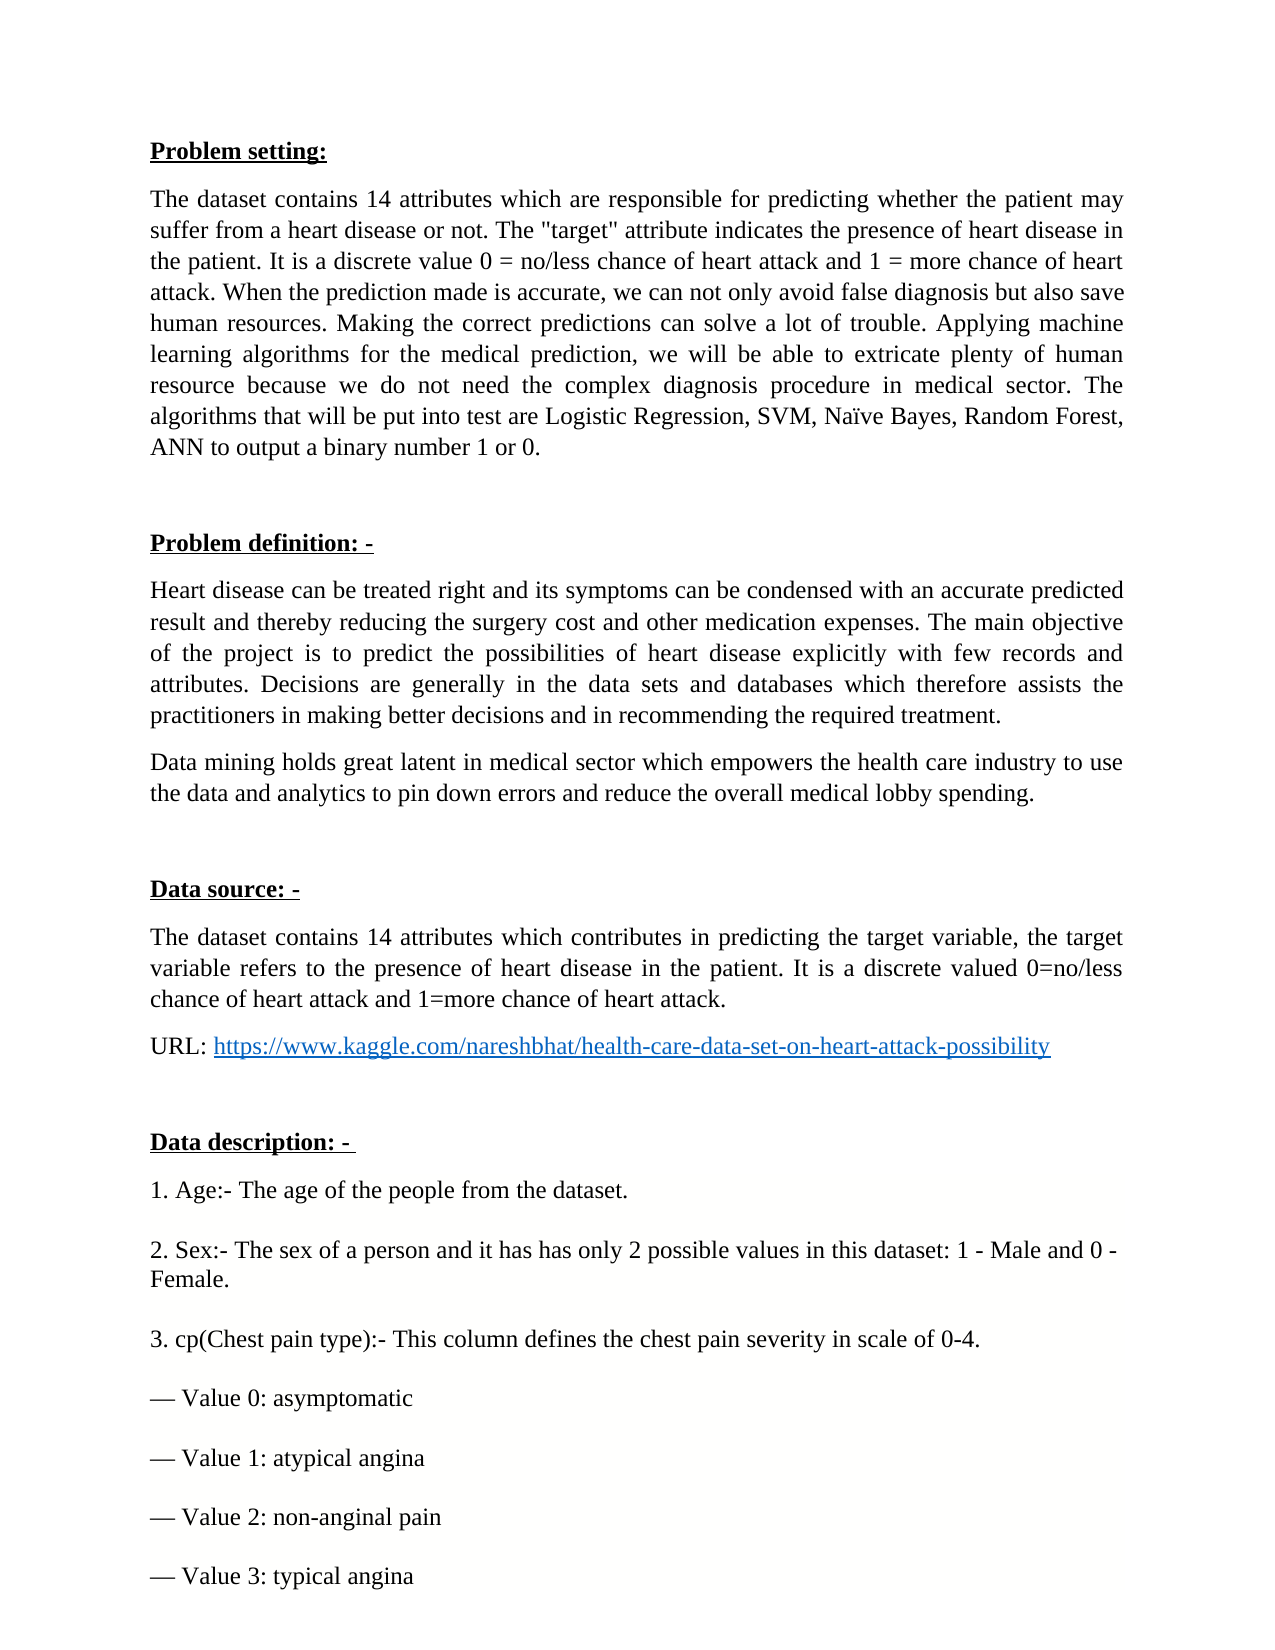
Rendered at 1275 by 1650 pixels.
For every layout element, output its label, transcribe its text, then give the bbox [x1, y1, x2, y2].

text 3. cp(Chest pain type):- This column defines the chest pain severity in scale of 0-4. [150, 1323, 1125, 1353]
text — Value 2: non-anginal pain [150, 1501, 1125, 1531]
text — Value 1: atypical angina [150, 1442, 1125, 1471]
text The dataset contains 14 attributes which contributes in predicting the target variable, the target variable refers to the presence of heart disease in the patient. It is a discrete valued 0=no/less chance of heart attack and 1=more chance of heart attack. [150, 922, 1125, 1012]
text Problem definition: - [150, 528, 1125, 557]
text Data mining holds great latent in medical sector which empowers the health care industry to use the data and analytics to pin down errors and reduce the overall medical lobby spending. [150, 747, 1125, 807]
text URL: https://www.kaggle.com/nareshbhat/health-care-data-set-on-heart-attack-possibility [150, 1031, 1125, 1060]
text Problem setting: [150, 136, 1125, 165]
text — Value 3: typical angina [150, 1560, 1125, 1590]
text The dataset contains 14 attributes which are responsible for predicting whether the patient may suffer from a heart disease or not. The "target" attribute indicates the presence of heart disease in the patient. It is a discrete value 0 = no/less chance of heart attack and 1 = more chance of heart attack. When the prediction made is accurate, we can not only avoid false diagnosis but also save human resources. Making the correct predictions can solve a lot of trouble. Applying machine learning algorithms for the medical prediction, we will be able to extricate plenty of human resource because we do not need the complex diagnosis procedure in medical sector. The algorithms that will be put into test are Logistic Regression, SVM, Naïve Bayes, Random Forest, ANN to output a binary number 1 or 0. [150, 275, 1125, 461]
text Data source: - [150, 874, 1125, 903]
text Data description: - [150, 1127, 1125, 1156]
text 1. Age:- The age of the people from the dataset. [150, 1174, 1125, 1204]
text 2. Sex:- The sex of a person and it has has only 2 possible values in this dataset: 1 - Male and 0 - Female. [150, 1234, 1125, 1293]
text Heart disease can be treated right and its symptoms can be condensed with an accurate predicted result and thereby reducing the surgery cost and other medication expenses. The main objective of the project is to predict the possibilities of heart disease explicitly with few records and attributes. Decisions are generally in the data sets and databases which therefore assists the practitioners in making better decisions and in recommending the required treatment. [150, 576, 1125, 728]
text — Value 0: asymptomatic [150, 1382, 1125, 1412]
